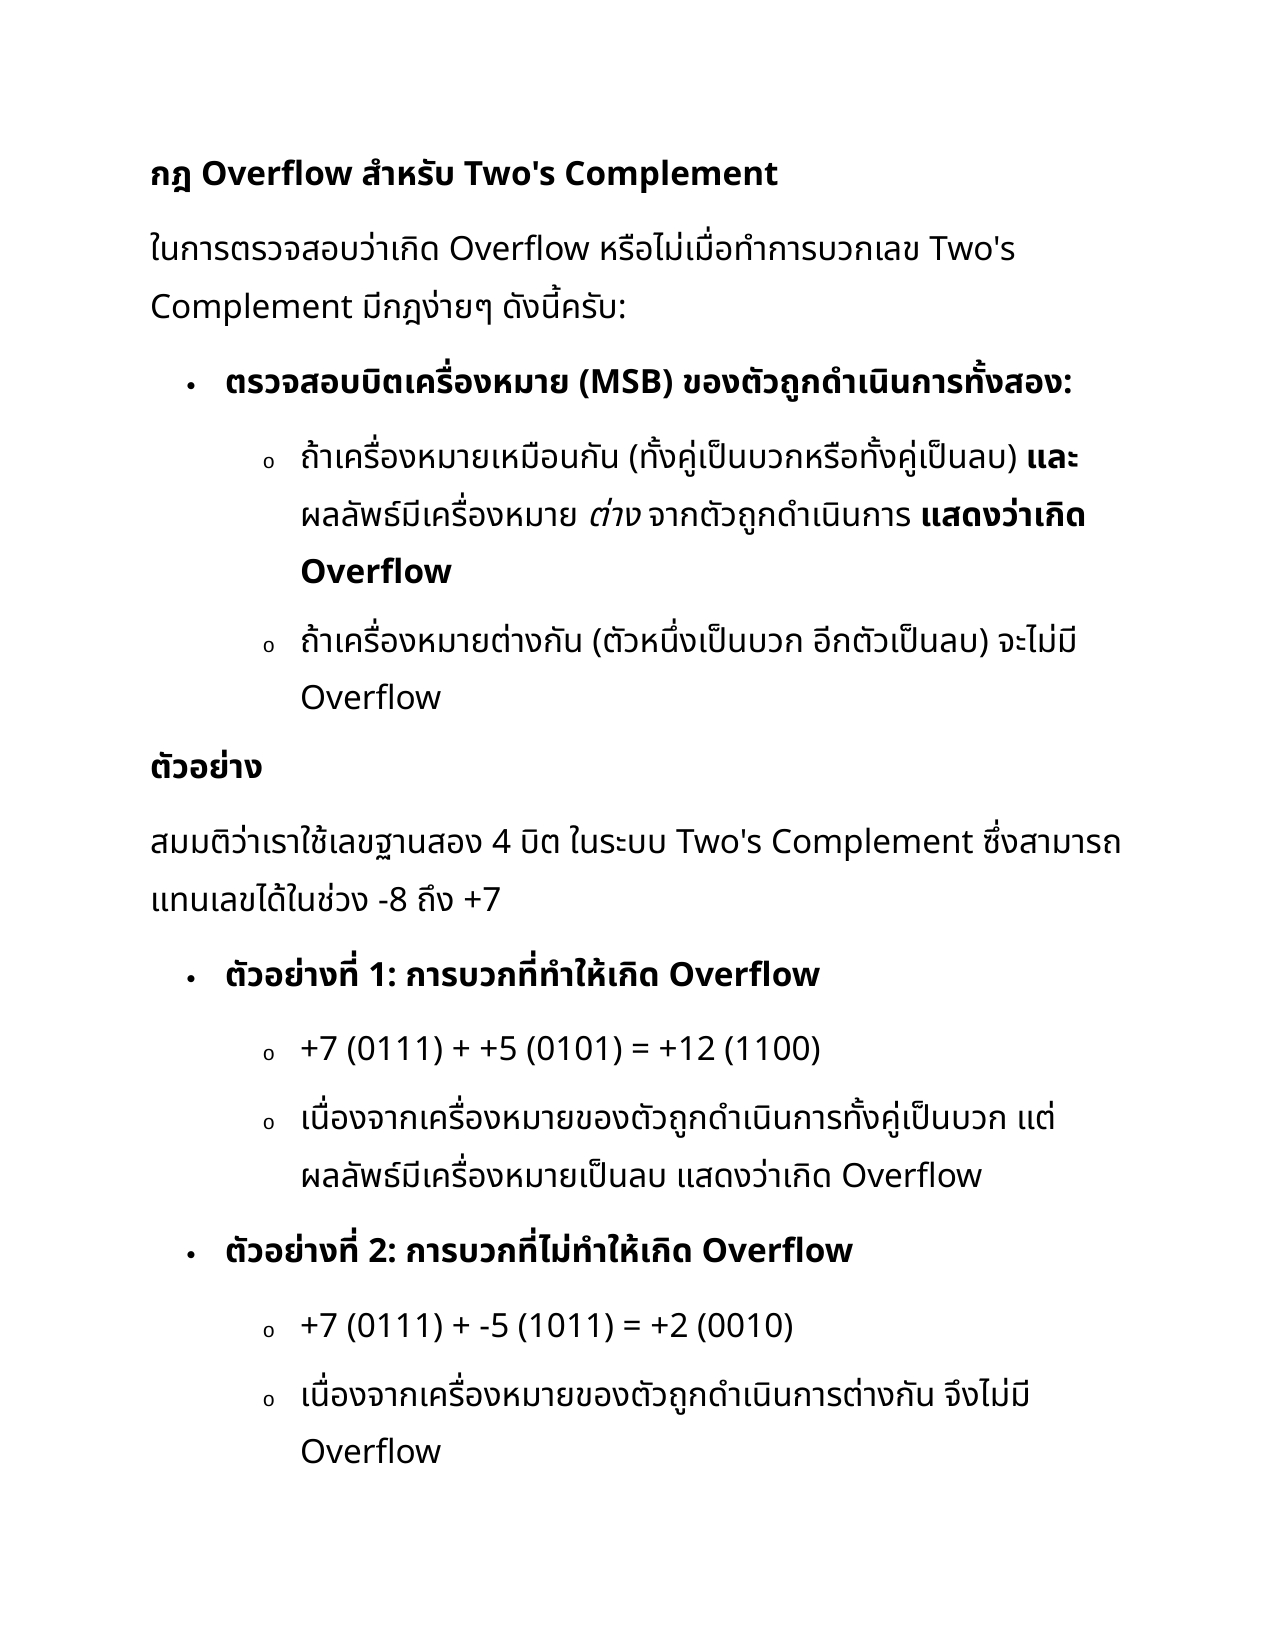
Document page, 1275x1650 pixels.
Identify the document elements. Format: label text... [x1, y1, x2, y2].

list เนื่องจากเครื่องหมายของตัวถูกดำเนินการทั้งคู่เป็นบวก แต่ผลลัพธ์มีเครื่องหมายเป็นลบ แสดงว่าเกิด Overflow [262, 1094, 1125, 1203]
text ตัวอย่าง [150, 743, 1125, 793]
list +7 (0111) + +5 (0101) = +12 (1100) [262, 1025, 1125, 1071]
text กฎ Overflow สำหรับ Two's Complement [150, 150, 1125, 201]
text สมมติว่าเราใช้เลขฐานสอง 4 บิต ในระบบ Two's Complement ซึ่งสามารถแทนเลขได้ในช่วง -8 ถึง +7 [150, 817, 1125, 926]
list ตัวอย่างที่ 2: การบวกที่ไม่ทำให้เกิด Overflow [187, 1227, 1125, 1277]
list ถ้าเครื่องหมายต่างกัน (ตัวหนึ่งเป็นบวก อีกตัวเป็นลบ) จะไม่มี Overflow [262, 617, 1125, 719]
list เนื่องจากเครื่องหมายของตัวถูกดำเนินการต่างกัน จึงไม่มี Overflow [262, 1370, 1125, 1473]
list ตรวจสอบบิตเครื่องหมาย (MSB) ของตัวถูกดำเนินการทั้งสอง: [187, 358, 1125, 408]
list +7 (0111) + -5 (1011) = +2 (0010) [262, 1302, 1125, 1347]
text ในการตรวจสอบว่าเกิด Overflow หรือไม่เมื่อทำการบวกเลข Two's Complement มีกฎง่ายๆ ดังนี้ครับ: [150, 225, 1125, 333]
list ตัวอย่างที่ 1: การบวกที่ทำให้เกิด Overflow [187, 950, 1125, 1001]
list ถ้าเครื่องหมายเหมือนกัน (ทั้งคู่เป็นบวกหรือทั้งคู่เป็นลบ) และ ผลลัพธ์มีเครื่องหมาย ต่าง จากตัวถูกดำเนินการ แสดงว่าเกิด Overflow [262, 432, 1125, 593]
